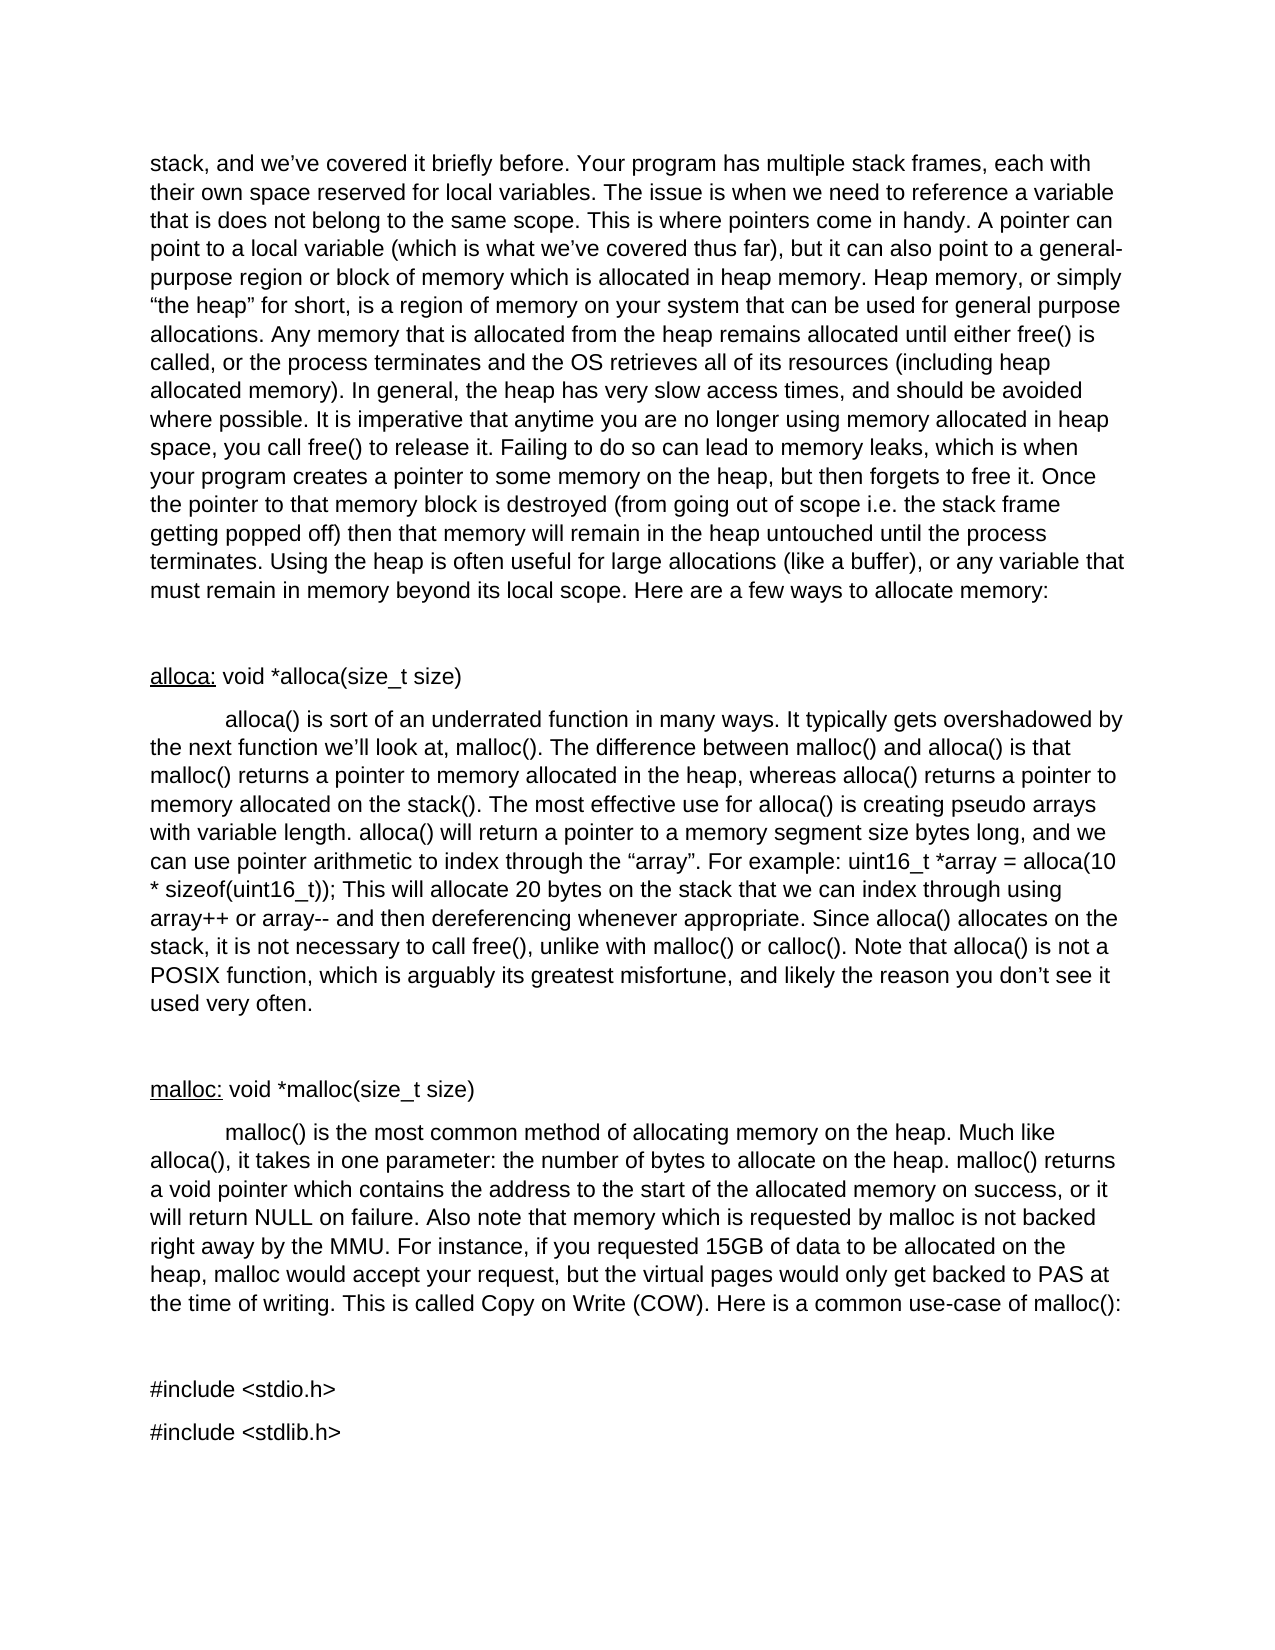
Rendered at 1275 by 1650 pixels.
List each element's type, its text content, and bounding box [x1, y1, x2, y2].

text #include <stdio.h> [150, 1376, 1125, 1402]
text malloc() is the most common method of allocating memory on the heap. Much like alloca(), it takes in one parameter: the number of bytes to allocate on the heap. malloc() returns a void pointer which contains the address to the start of the allocated memory on success, or it will return NULL on failure. Also note that memory which is requested by malloc is not backed right away by the MMU. For instance, if you requested 15GB of data to be allocated on the heap, malloc would accept your request, but the virtual pages would only get backed to PAS at the time of writing. This is called Copy on Write (COW). Here is a common use-case of malloc(): [150, 1119, 1125, 1316]
text alloca: void *alloca(size_t size) [150, 663, 1125, 689]
text alloca() is sort of an underrated function in many ways. It typically gets overshadowed by the next function we’ll look at, malloc(). The difference between malloc() and alloca() is that malloc() returns a pointer to memory allocated in the heap, whereas alloca() returns a pointer to memory allocated on the stack(). The most effective use for alloca() is creating pseudo arrays with variable length. alloca() will return a pointer to a memory segment size bytes long, and we can use pointer arithmetic to index through the “array”. For example: uint16_t *array = alloca(10 * sizeof(uint16_t)); This will allocate 20 bytes on the stack that we can index through using array++ or array-- and then dereferencing whenever appropriate. Since alloca() allocates on the stack, it is not necessary to call free(), unlike with malloc() or calloc(). Note that alloca() is not a POSIX function, which is arguably its greatest misfortune, and likely the reason you don’t see it used very often. [150, 706, 1125, 1016]
text #include <stdlib.h> [150, 1419, 1125, 1445]
text malloc: void *malloc(size_t size) [150, 1076, 1125, 1102]
